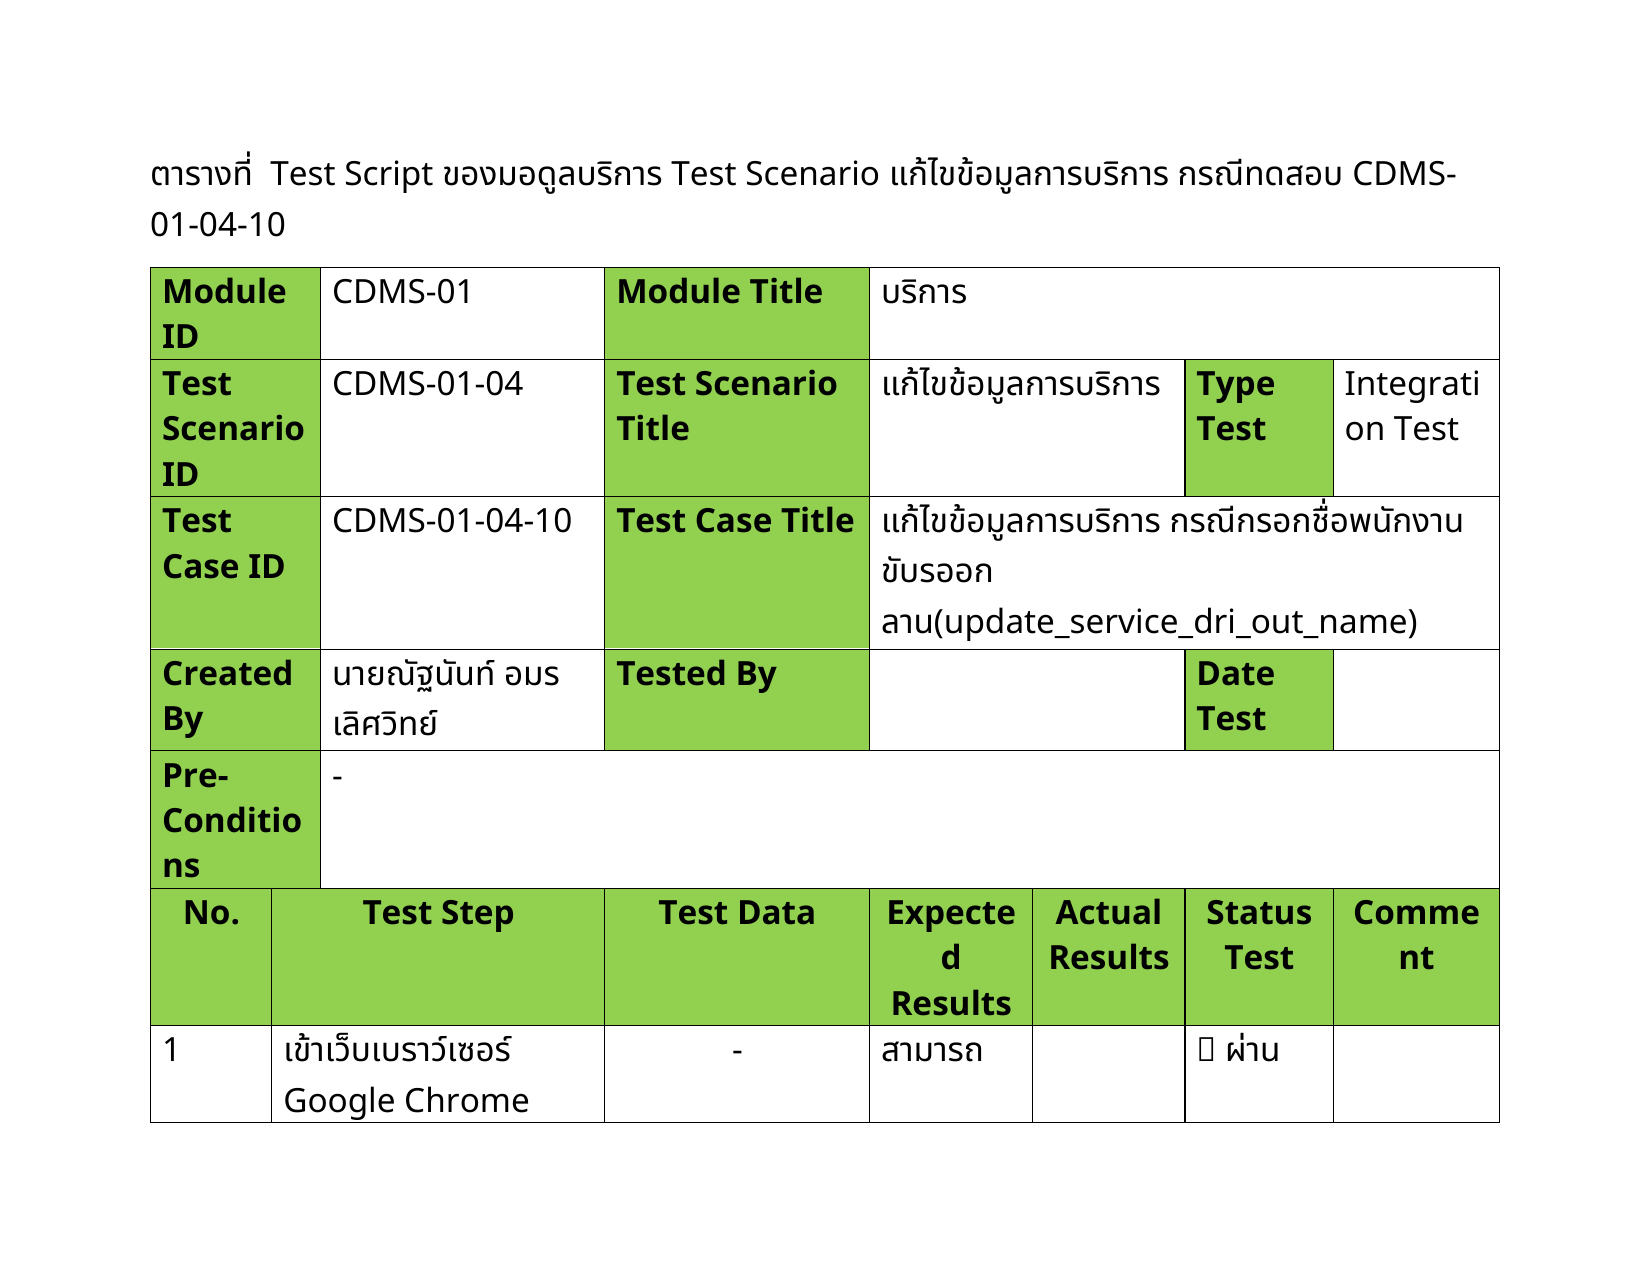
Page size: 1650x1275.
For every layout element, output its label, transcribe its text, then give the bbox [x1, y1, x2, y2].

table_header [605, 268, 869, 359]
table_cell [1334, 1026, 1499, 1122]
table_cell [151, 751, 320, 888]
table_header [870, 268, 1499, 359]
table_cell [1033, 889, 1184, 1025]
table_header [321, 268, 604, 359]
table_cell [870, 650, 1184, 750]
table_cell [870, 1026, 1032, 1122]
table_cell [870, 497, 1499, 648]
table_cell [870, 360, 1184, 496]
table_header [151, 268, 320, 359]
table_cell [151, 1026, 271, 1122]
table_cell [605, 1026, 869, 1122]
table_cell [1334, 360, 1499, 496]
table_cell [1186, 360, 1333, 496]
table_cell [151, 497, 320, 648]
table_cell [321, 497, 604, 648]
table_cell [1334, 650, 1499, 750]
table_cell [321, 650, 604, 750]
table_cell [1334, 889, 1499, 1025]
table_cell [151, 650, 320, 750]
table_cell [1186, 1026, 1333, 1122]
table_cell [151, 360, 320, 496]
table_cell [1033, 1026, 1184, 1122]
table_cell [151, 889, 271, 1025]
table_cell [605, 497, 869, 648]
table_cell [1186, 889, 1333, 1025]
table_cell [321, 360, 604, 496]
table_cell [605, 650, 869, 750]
text ตารางที่ Test Script ของมอดูลบริการ Test Scenario แก้ไขข้อมูลการบริการ กรณีทดสอบ CDMS-01-04-10 [150, 150, 1500, 246]
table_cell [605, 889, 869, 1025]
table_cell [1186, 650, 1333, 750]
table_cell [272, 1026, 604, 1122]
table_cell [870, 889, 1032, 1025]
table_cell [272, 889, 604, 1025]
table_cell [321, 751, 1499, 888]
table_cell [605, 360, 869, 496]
